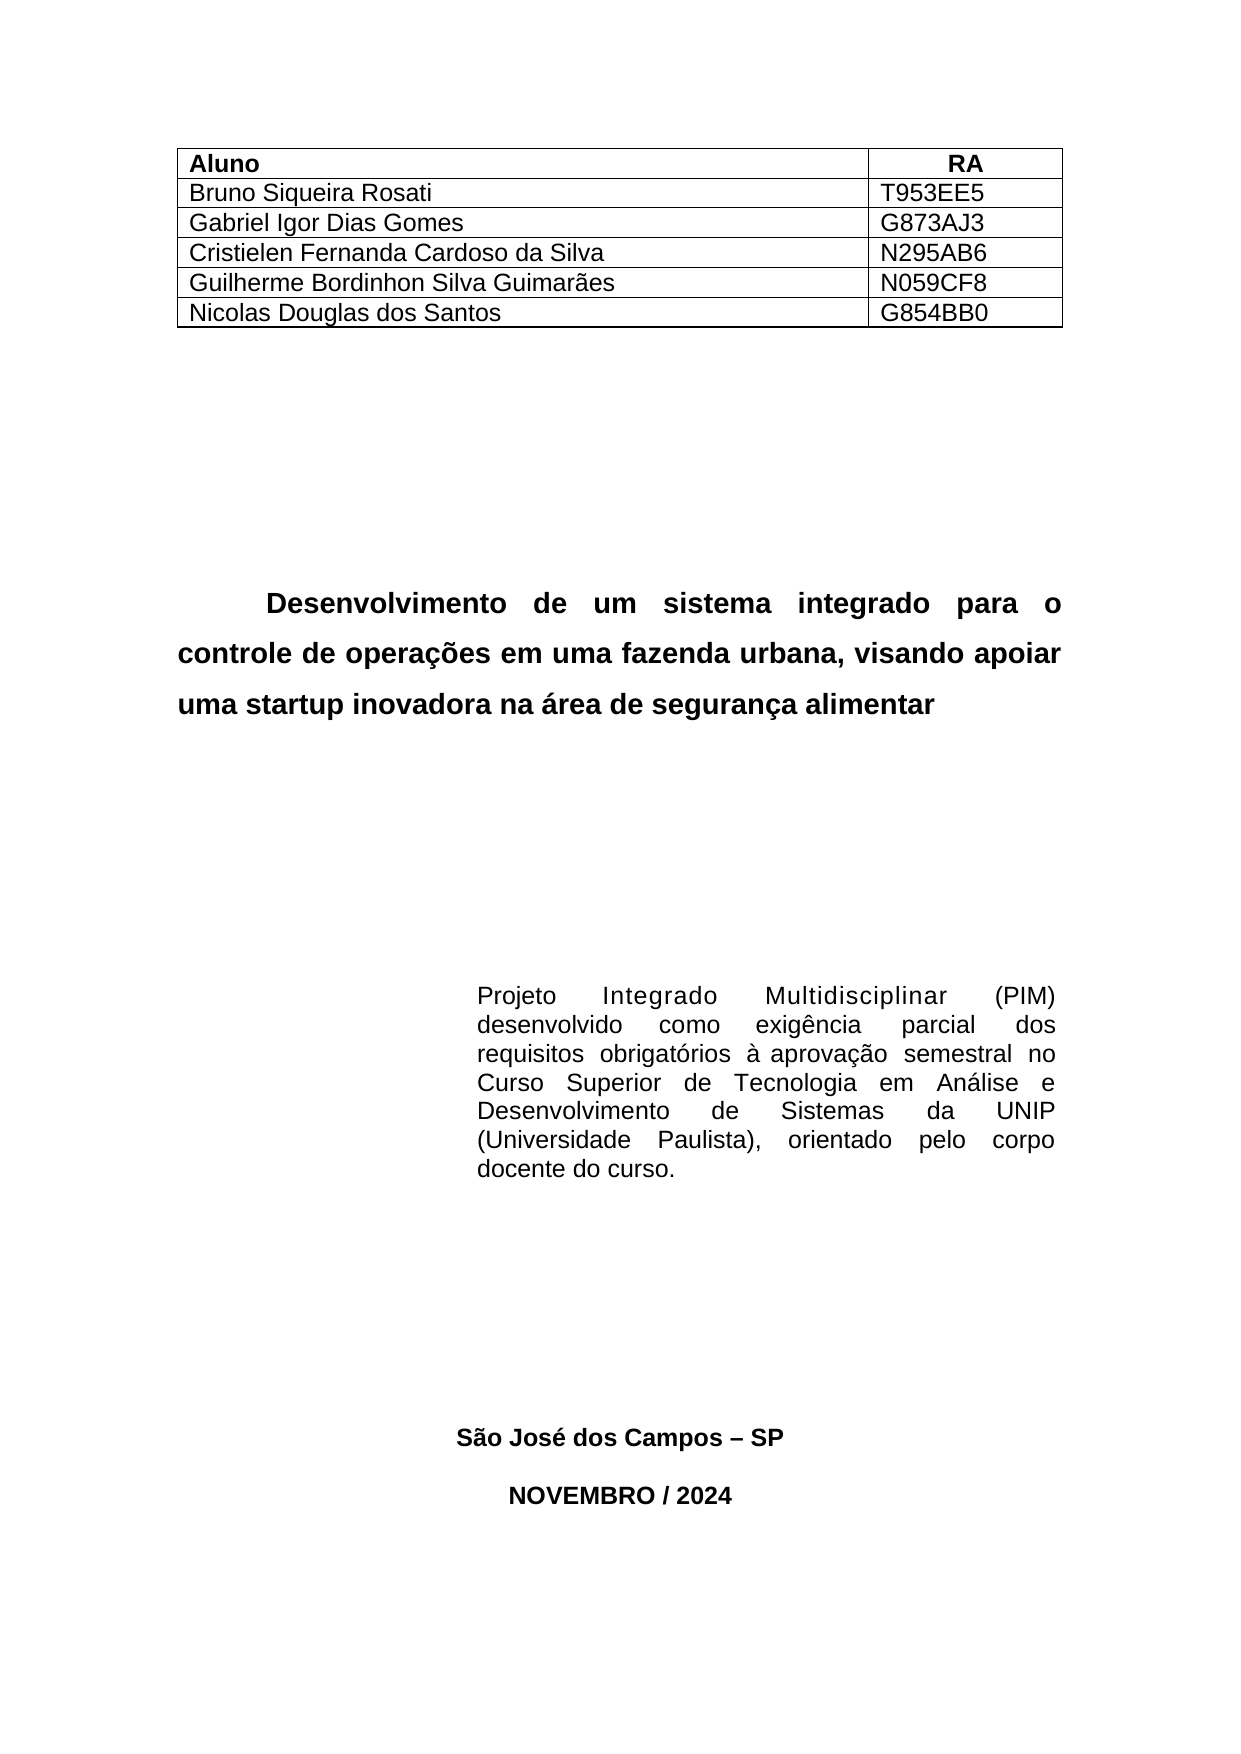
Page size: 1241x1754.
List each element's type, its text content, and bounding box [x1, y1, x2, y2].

table_header Aluno [178, 149, 868, 177]
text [177, 1481, 1063, 1509]
table_header RA [869, 149, 1062, 177]
table_cell Guilherme Bordinhon Silva Guimarães [178, 268, 868, 297]
table_cell N295AB6 [869, 238, 1062, 267]
table_cell N059CF8 [869, 268, 1062, 297]
table_cell G854BB0 [869, 298, 1062, 326]
table_cell Nicolas Douglas dos Santos [178, 298, 868, 326]
table_cell Gabriel Igor Dias Gomes [178, 208, 868, 237]
text São José dos Campos – SP [177, 1423, 1063, 1452]
table_cell Bruno Siqueira Rosati [178, 179, 868, 207]
text Desenvolvimento de um sistema integrado para o controle de operações em uma fazenda urbana, visando apoiar uma startup inovadora na área de segurança alimentar [177, 586, 1063, 720]
table_cell G873AJ3 [869, 208, 1062, 237]
table_cell Cristielen Fernanda Cardoso da Silva [178, 238, 868, 267]
table_cell T953EE5 [869, 179, 1062, 207]
